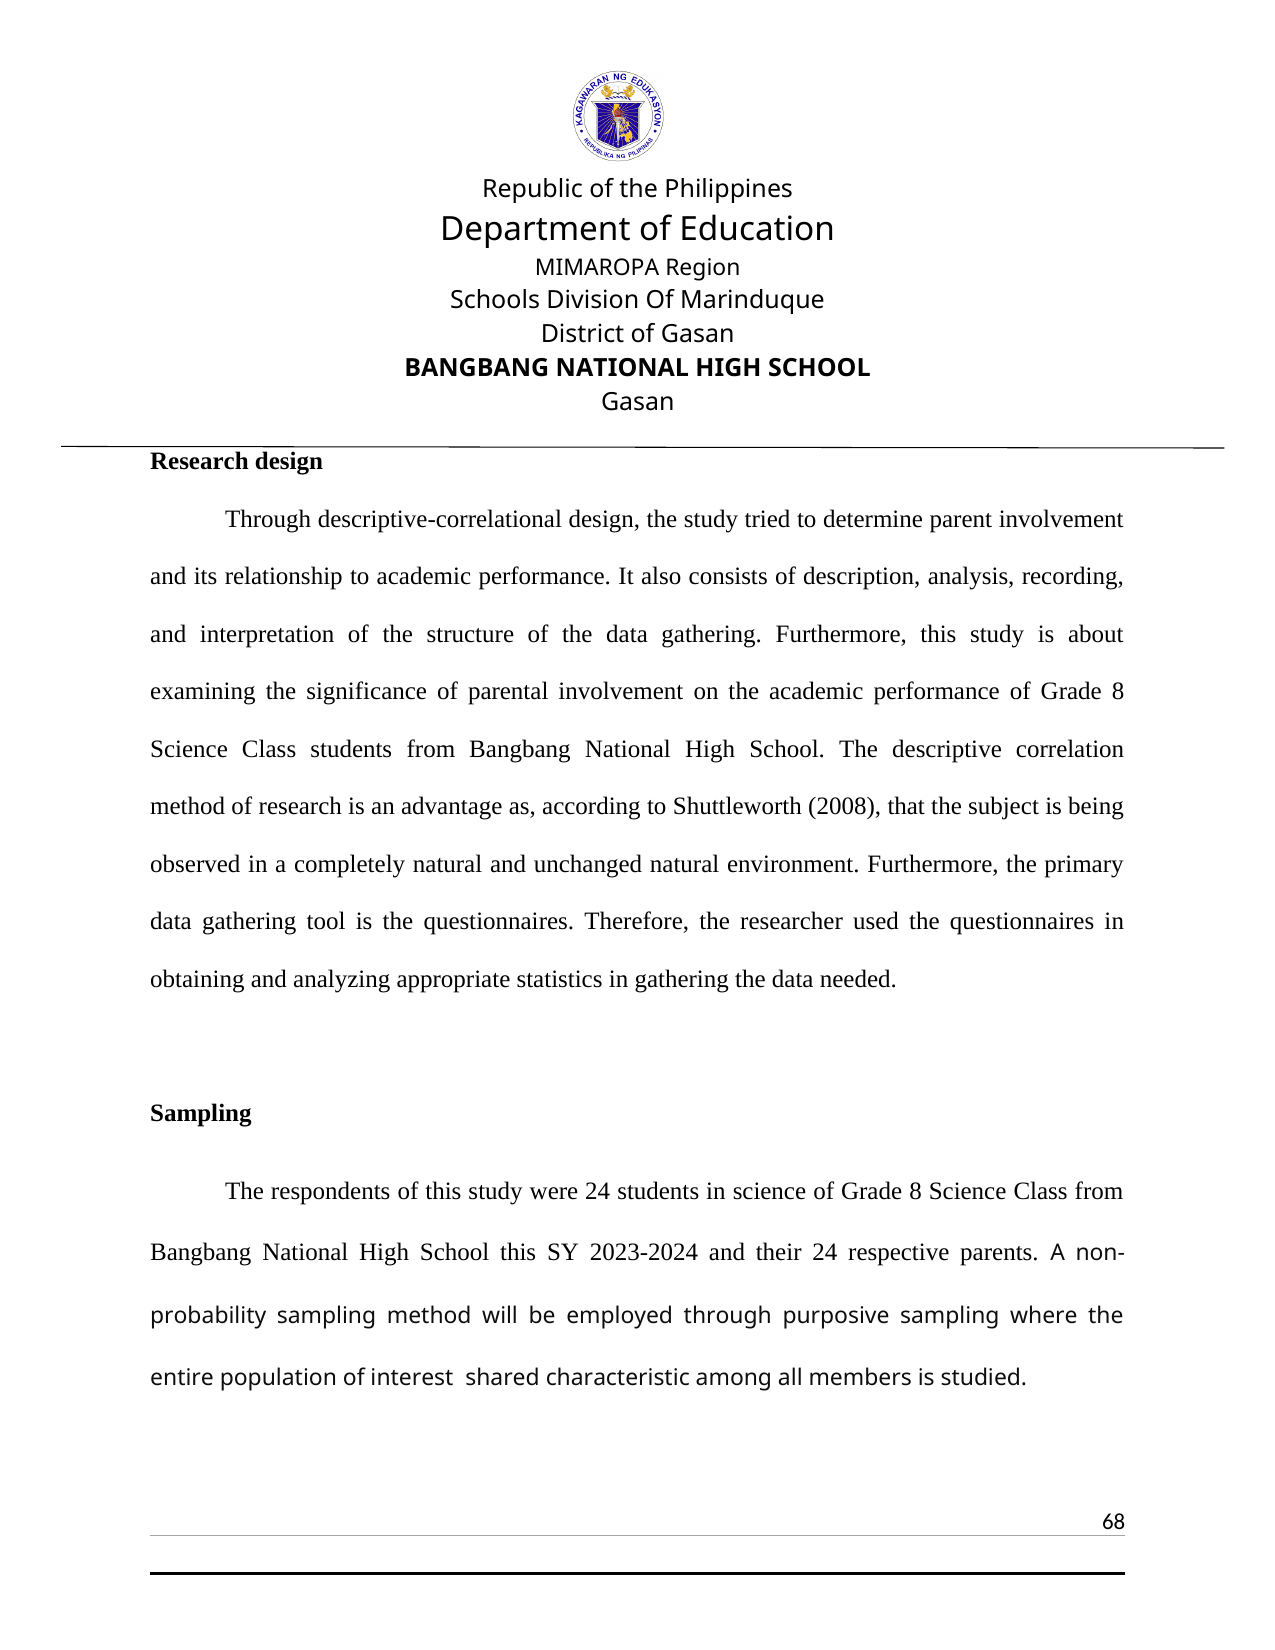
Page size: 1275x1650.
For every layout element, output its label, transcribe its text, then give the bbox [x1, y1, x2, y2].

text Research design [150, 446, 1125, 475]
picture [570, 68, 666, 164]
text Sampling [150, 1098, 1125, 1127]
text The respondents of this study were 24 students in science of Grade 8 Science Class from Bangbang National High School this SY 2023-2024 and their 24 respective parents. A non-probability sampling method will be employed through purposive sampling where the entire population of interest shared characteristic among all members is studied. [150, 1176, 1125, 1299]
text The respondents of this study were 24 students in science of Grade 8 Science Class from Bangbang National High School this SY 2023-2024 and their 24 respective parents. A non-probability sampling method will be employed through purposive sampling where the entire population of interest shared characteristic among all members is studied. [150, 1330, 1125, 1393]
text Through descriptive-correlational design, the study tried to determine parent involvement and its relationship to academic performance. It also consists of description, analysis, recording, and interpretation of the structure of the data gathering. Furthermore, this study is about examining the significance of parental involvement on the academic performance of Grade 8 Science Class students from Bangbang National High School. The descriptive correlation method of research is an advantage as, according to Shuttleworth (2008), that the subject is being observed in a completely natural and unchanged natural environment. Furthermore, the primary data gathering tool is the questionnaires. Therefore, the researcher used the questionnaires in obtaining and analyzing appropriate statistics in gathering the data needed. [150, 504, 1125, 992]
